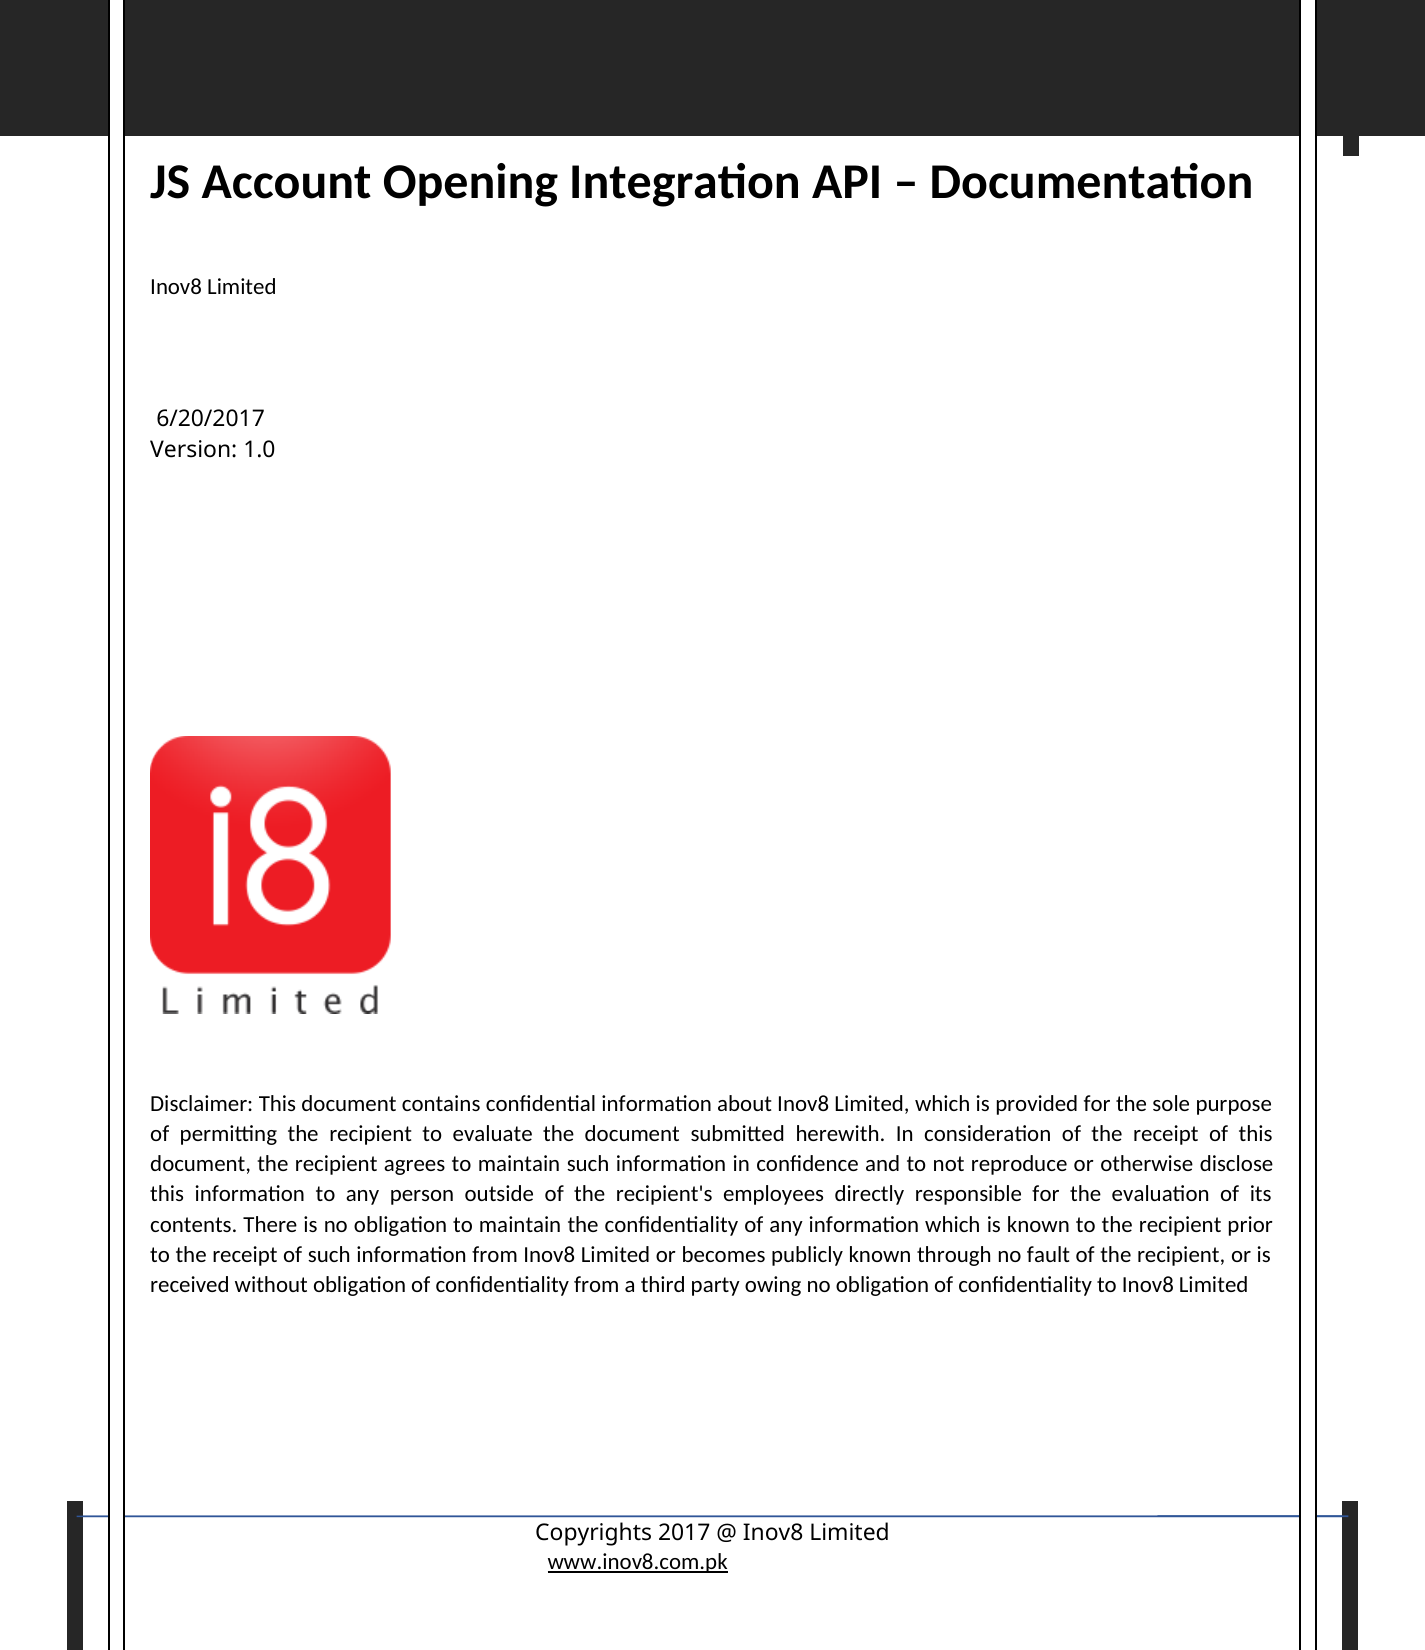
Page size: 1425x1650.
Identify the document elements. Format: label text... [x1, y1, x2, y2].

text Version: 1.0 [150, 433, 1275, 465]
picture [150, 736, 391, 1014]
text JS Account Opening Integration API – Documentation [150, 150, 1275, 211]
